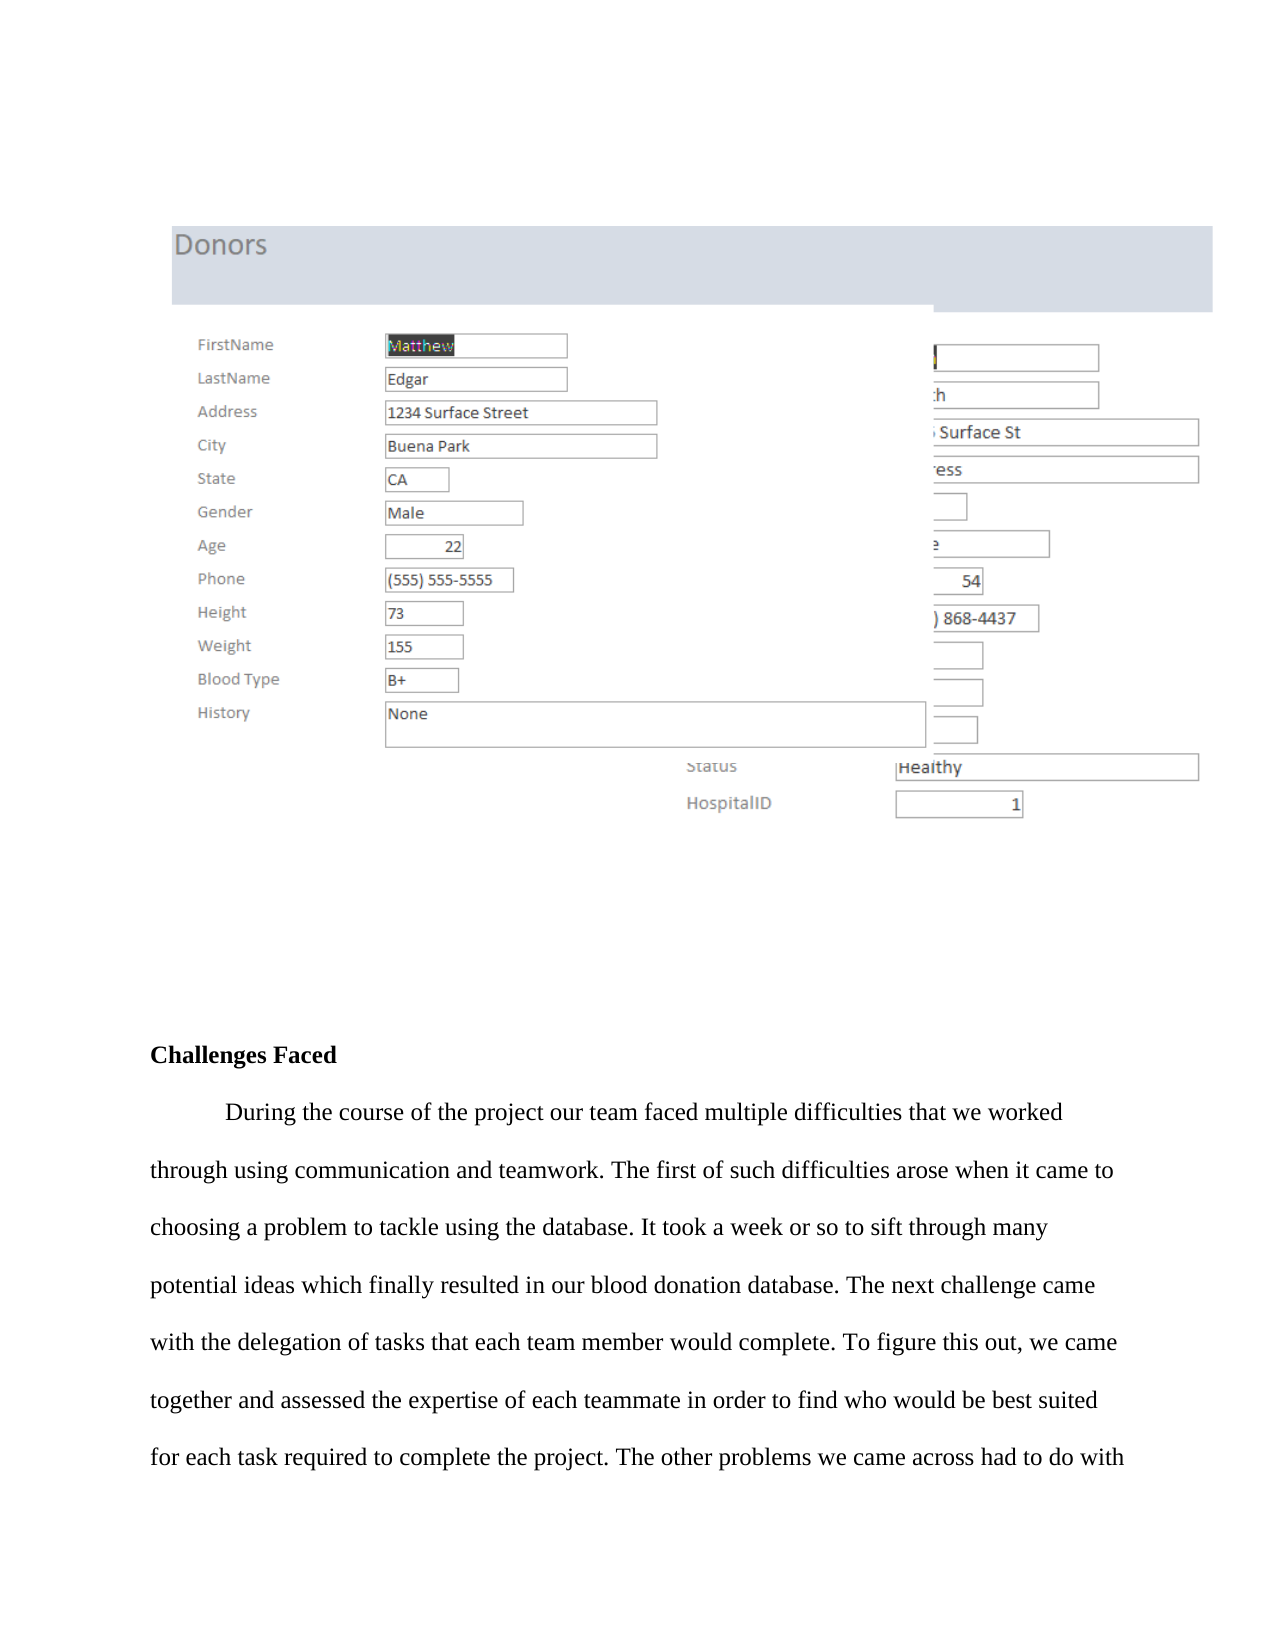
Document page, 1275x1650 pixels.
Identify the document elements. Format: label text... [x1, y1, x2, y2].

text Challenges Faced [150, 1040, 1125, 1069]
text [150, 1097, 1125, 1471]
picture [171, 226, 1213, 821]
